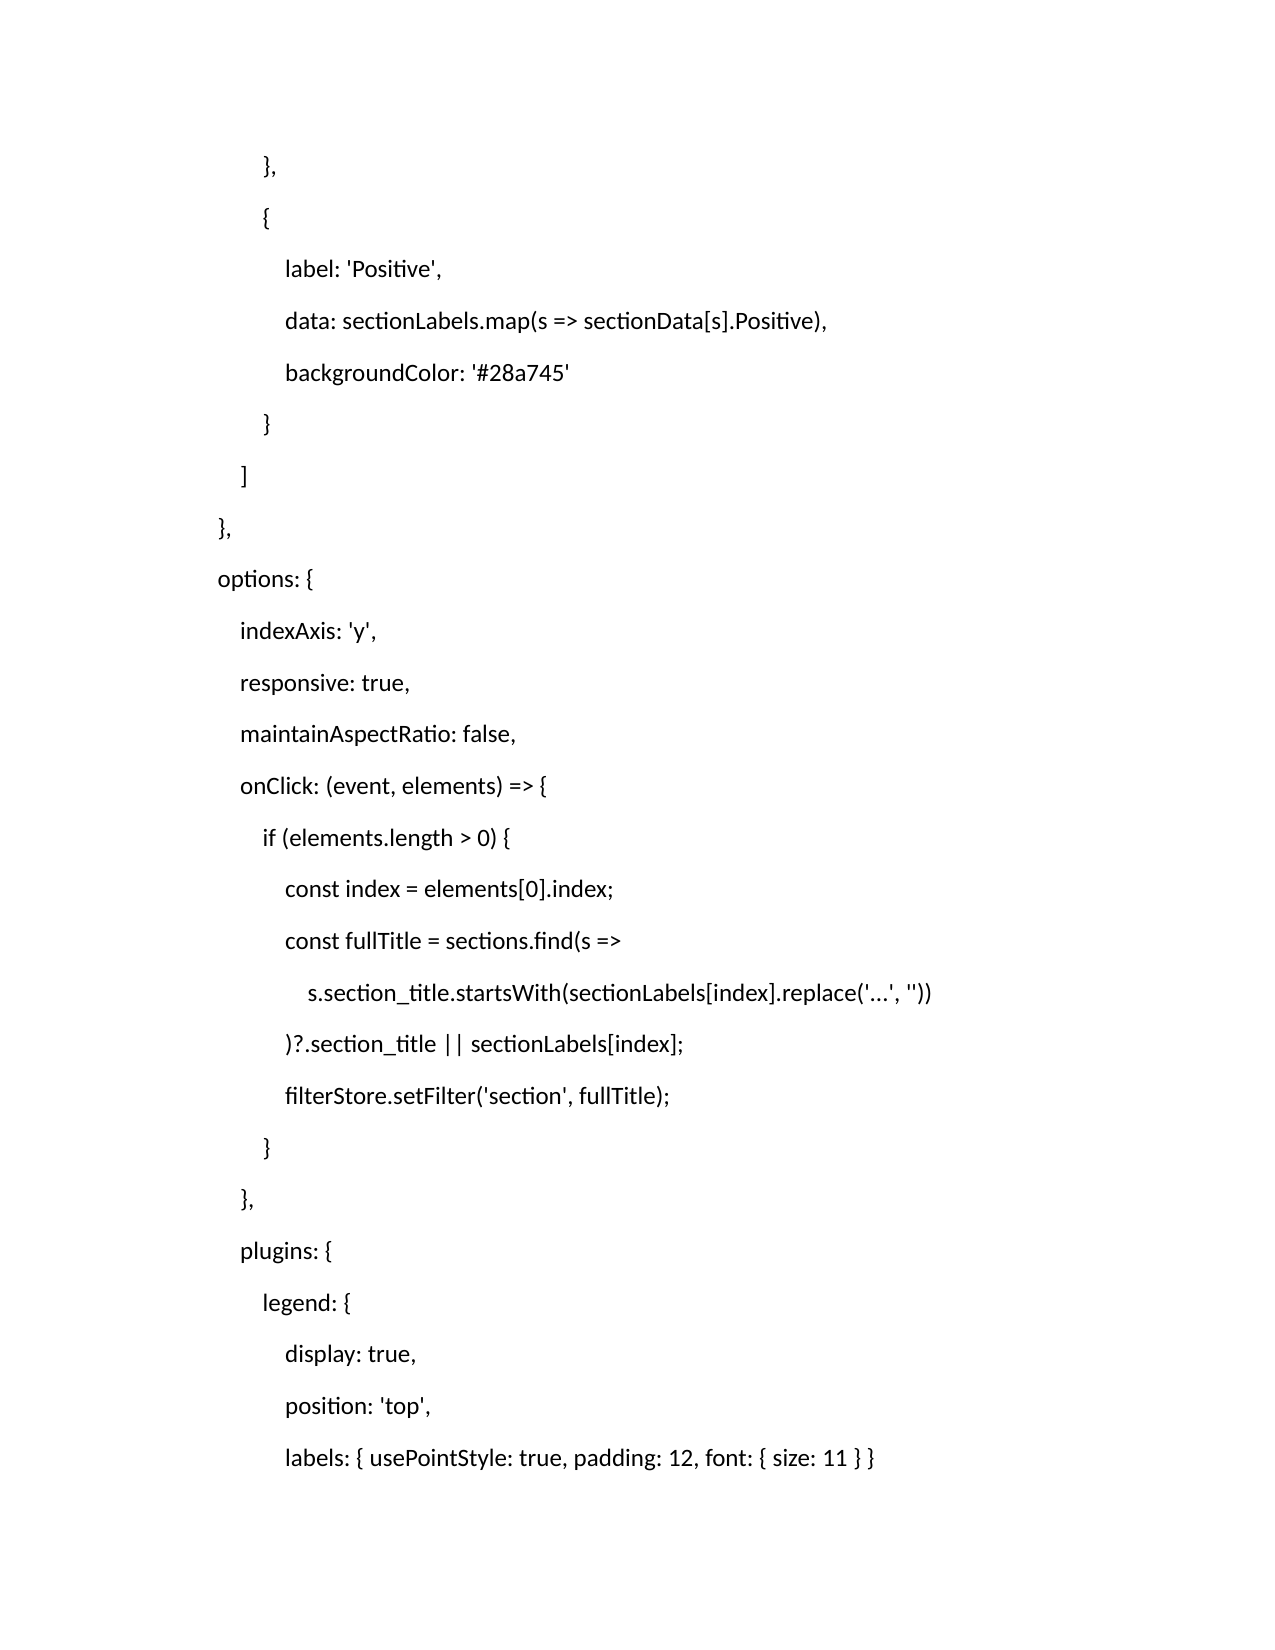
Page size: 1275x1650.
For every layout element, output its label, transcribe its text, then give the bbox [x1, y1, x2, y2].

text position: 'top', [150, 1390, 1125, 1421]
text }, [150, 150, 1125, 181]
text s.section_title.startsWith(sectionLabels[index].replace('...', '')) [150, 977, 1125, 1007]
text options: { [150, 563, 1125, 594]
text display: true, [150, 1338, 1125, 1369]
text data: sectionLabels.map(s => sectionData[s].Positive), [150, 305, 1125, 336]
text if (elements.length > 0) { [150, 822, 1125, 852]
text indexAxis: 'y', [150, 615, 1125, 646]
text maintainAspectRatio: false, [150, 718, 1125, 749]
text } [150, 1132, 1125, 1162]
text }, [150, 1183, 1125, 1214]
text }, [150, 512, 1125, 542]
text const fullTitle = sections.find(s => [150, 925, 1125, 956]
text filterStore.setFilter('section', fullTitle); [150, 1080, 1125, 1111]
text onClick: (event, elements) => { [150, 770, 1125, 801]
text ] [150, 460, 1125, 491]
text backgroundColor: '#28a745' [150, 357, 1125, 387]
text legend: { [150, 1287, 1125, 1317]
text const index = elements[0].index; [150, 873, 1125, 904]
text labels: { usePointStyle: true, padding: 12, font: { size: 11 } } [150, 1442, 1125, 1472]
text responsive: true, [150, 667, 1125, 697]
text )?.section_title || sectionLabels[index]; [150, 1028, 1125, 1059]
text plugins: { [150, 1235, 1125, 1266]
text { [150, 202, 1125, 232]
text label: 'Positive', [150, 253, 1125, 284]
text } [150, 408, 1125, 439]
